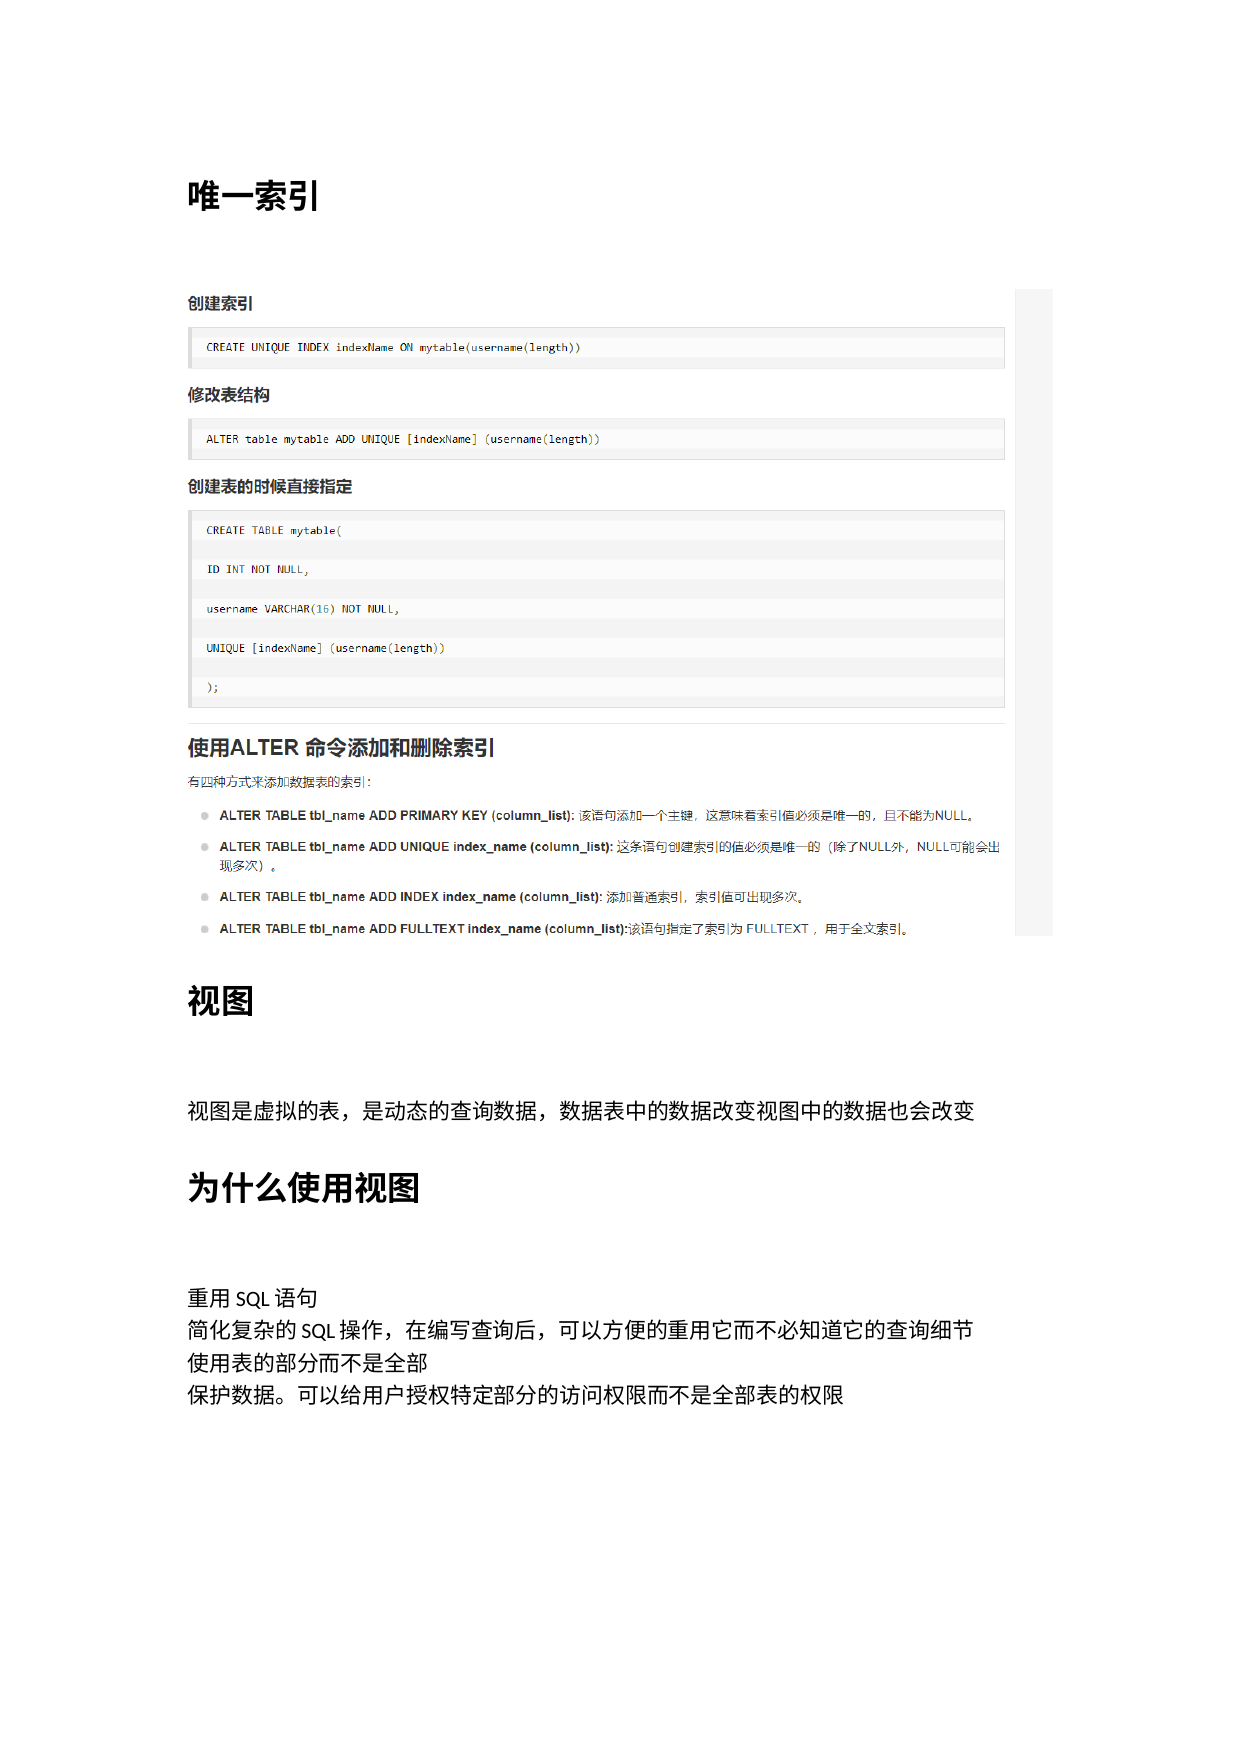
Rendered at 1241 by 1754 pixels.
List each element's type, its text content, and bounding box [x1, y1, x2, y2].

subtitle 视图 [187, 966, 1053, 1031]
text 保护数据。可以给用户授权特定部分的访问权限而不是全部表的权限 [187, 1378, 1053, 1410]
text 使用表的部分而不是全部 [187, 1345, 1053, 1378]
text 简化复杂的SQL操作，在编写查询后，可以方便的重用它而不必知道它的查询细节 [187, 1313, 1053, 1345]
text 视图是虚拟的表，是动态的查询数据，数据表中的数据改变视图中的数据也会改变 [187, 1093, 1053, 1126]
subtitle 为什么使用视图 [187, 1153, 1053, 1218]
picture [187, 289, 1053, 936]
text 重用SQL语句 [187, 1280, 1053, 1313]
subtitle 唯一索引 [187, 162, 1053, 227]
